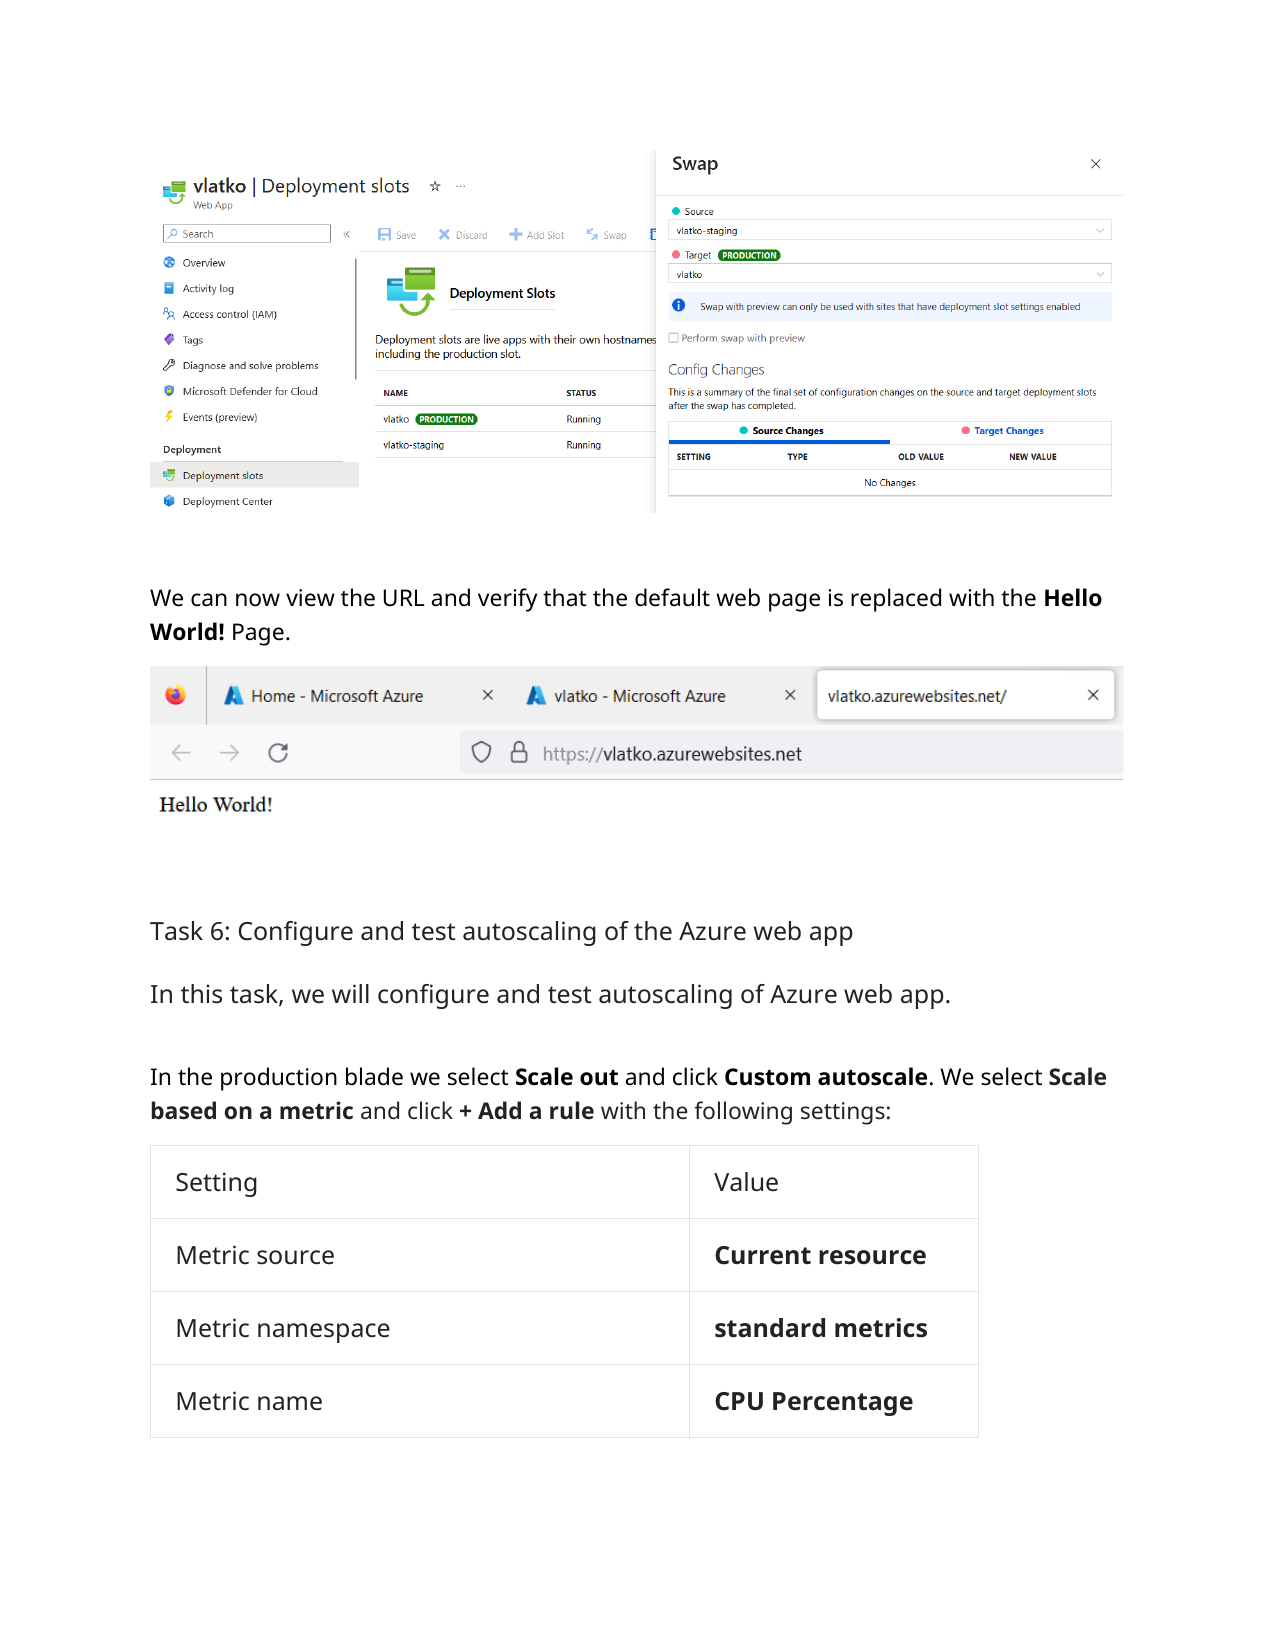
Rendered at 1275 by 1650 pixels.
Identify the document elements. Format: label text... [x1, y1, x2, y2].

table_cell standard metrics [690, 1292, 978, 1364]
table_cell Current resource [690, 1219, 978, 1291]
table_cell Metric source [151, 1219, 689, 1291]
text In the production blade we select Scale out and click Custom autoscale. We select Scale based on a metric and click + Add a rule with the following settings: [150, 1061, 1125, 1126]
table_header Setting [151, 1146, 689, 1217]
picture [150, 150, 1124, 513]
text We can now view the URL and verify that the default web page is replaced with the Hello World! Page. [150, 582, 1125, 647]
text Task 6: Configure and test autoscaling of the Azure web app [150, 913, 1125, 947]
table_cell Metric namespace [151, 1292, 689, 1364]
table_cell Metric name [151, 1365, 689, 1437]
table_cell CPU Percentage [690, 1365, 978, 1437]
table_header Value [690, 1146, 978, 1217]
text In this task, we will configure and test autoscaling of Azure web app. [150, 977, 1125, 1011]
picture [150, 666, 1124, 855]
